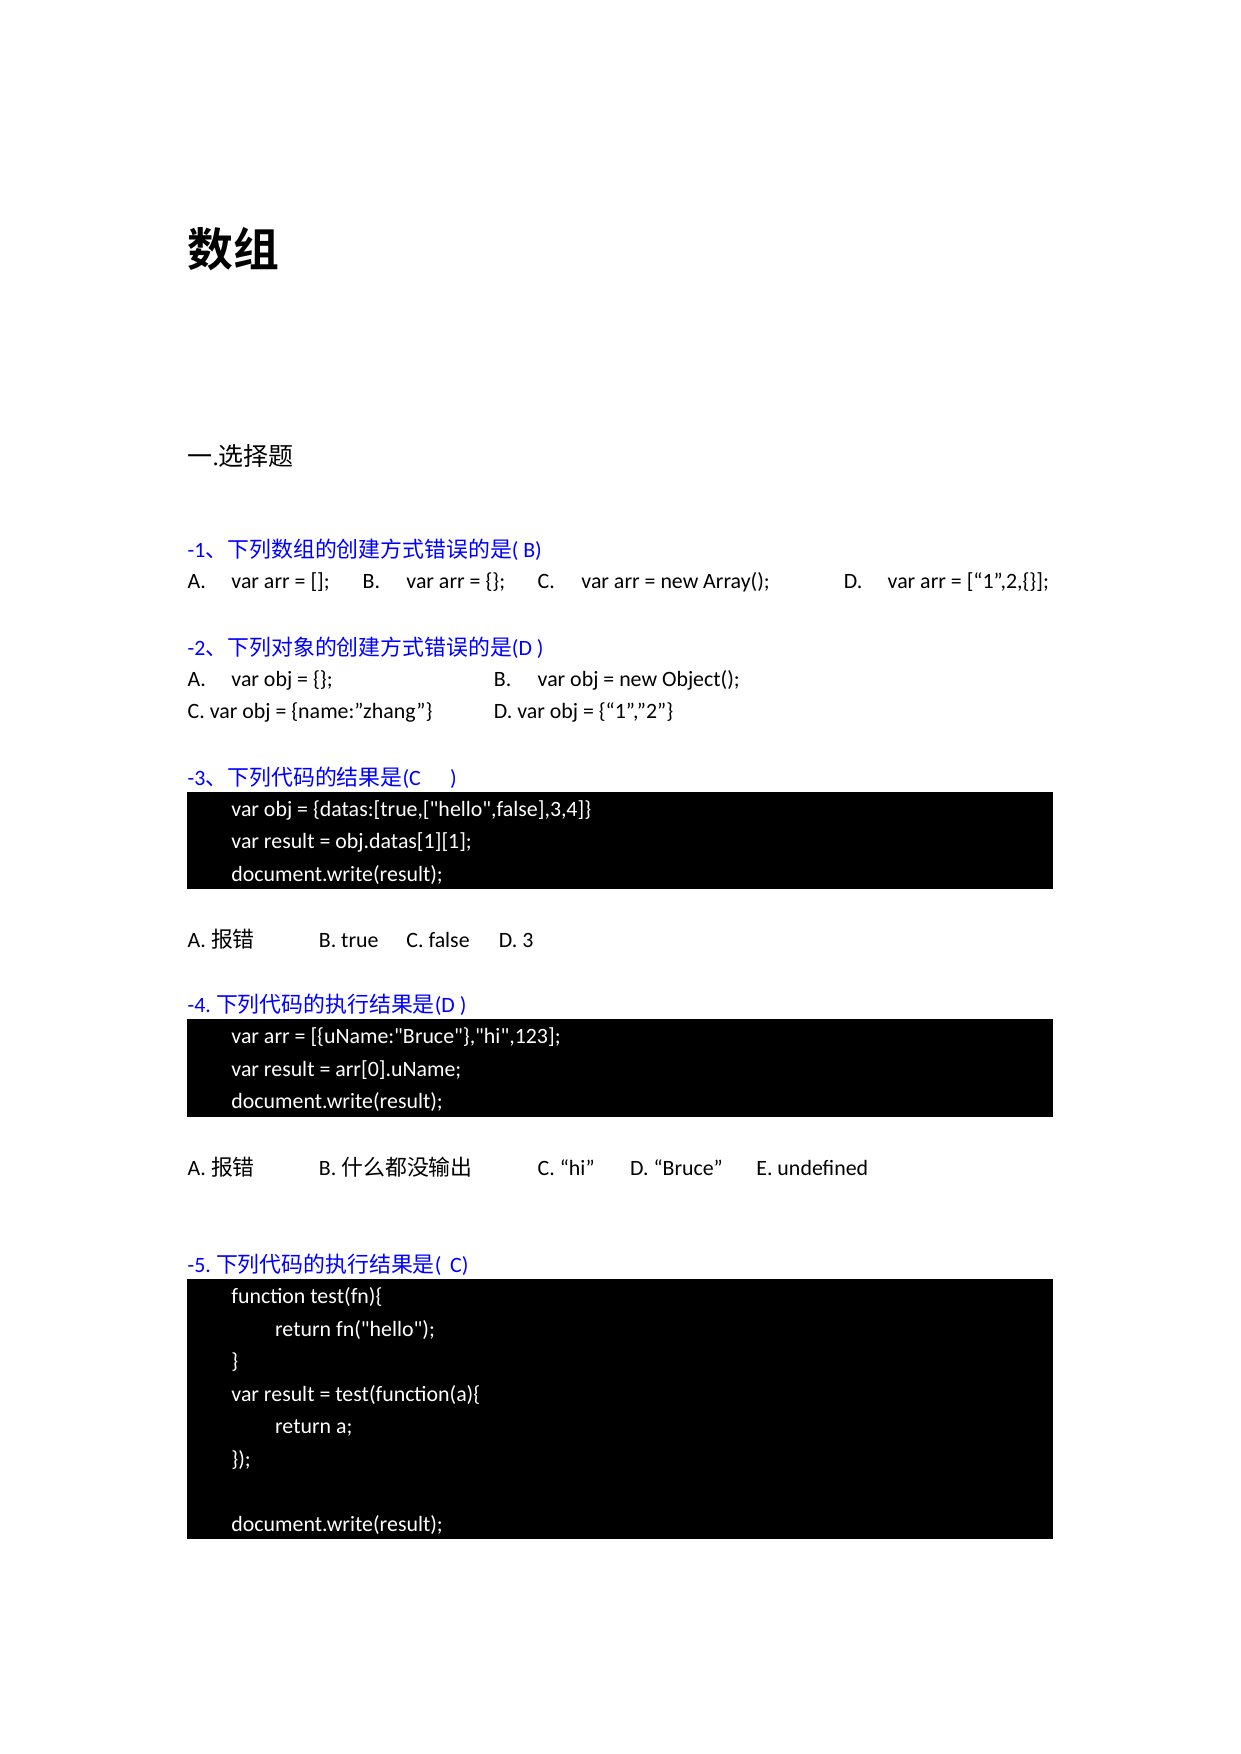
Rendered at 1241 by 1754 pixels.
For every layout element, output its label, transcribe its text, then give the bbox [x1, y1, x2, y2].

list var result = arr[0].uName; [187, 1052, 1053, 1084]
text -1、下列数组的创建方式错误的是( B) [187, 532, 1053, 564]
list var arr = []; B. var arr = {}; C. var arr = new Array(); D. var arr = [“1”,2,{}]; [187, 564, 1053, 597]
list var result = obj.datas[1][1]; [187, 824, 1053, 857]
list -4. 下列代码的执行结果是(D ) [187, 987, 1053, 1019]
list return fn("hello"); [187, 1312, 1053, 1344]
list }); [187, 1442, 1053, 1474]
list function test(fn){ [187, 1279, 1053, 1312]
list return a; [187, 1409, 1053, 1442]
list A. 报错 B. 什么都没输出 C. “hi” D. “Bruce” E. undefined [187, 1149, 1053, 1182]
subtitle 选择题 [187, 422, 1053, 487]
list document.write(result); [187, 857, 1053, 889]
list 报错 B. true C. false D. 3 [187, 922, 1053, 954]
list document.write(result); [187, 1507, 1053, 1539]
list document.write(result); [187, 1084, 1053, 1117]
list C. var obj = {name:”zhang”} D. var obj = {“1”,”2”} [187, 694, 1053, 727]
list var obj = {datas:[true,["hello",false],3,4]} [187, 792, 1053, 824]
subtitle 数组 [187, 197, 1053, 295]
list -5. 下列代码的执行结果是( C) [187, 1247, 1053, 1279]
list } [187, 1344, 1053, 1377]
list var obj = {}; B. var obj = new Object(); [187, 662, 1053, 694]
list var arr = [{uName:"Bruce"},"hi",123]; [187, 1019, 1053, 1052]
list -3、下列代码的结果是(C ) [187, 759, 1053, 792]
list var result = test(function(a){ [187, 1377, 1053, 1409]
list -2、下列对象的创建方式错误的是(D ) [187, 629, 1053, 662]
